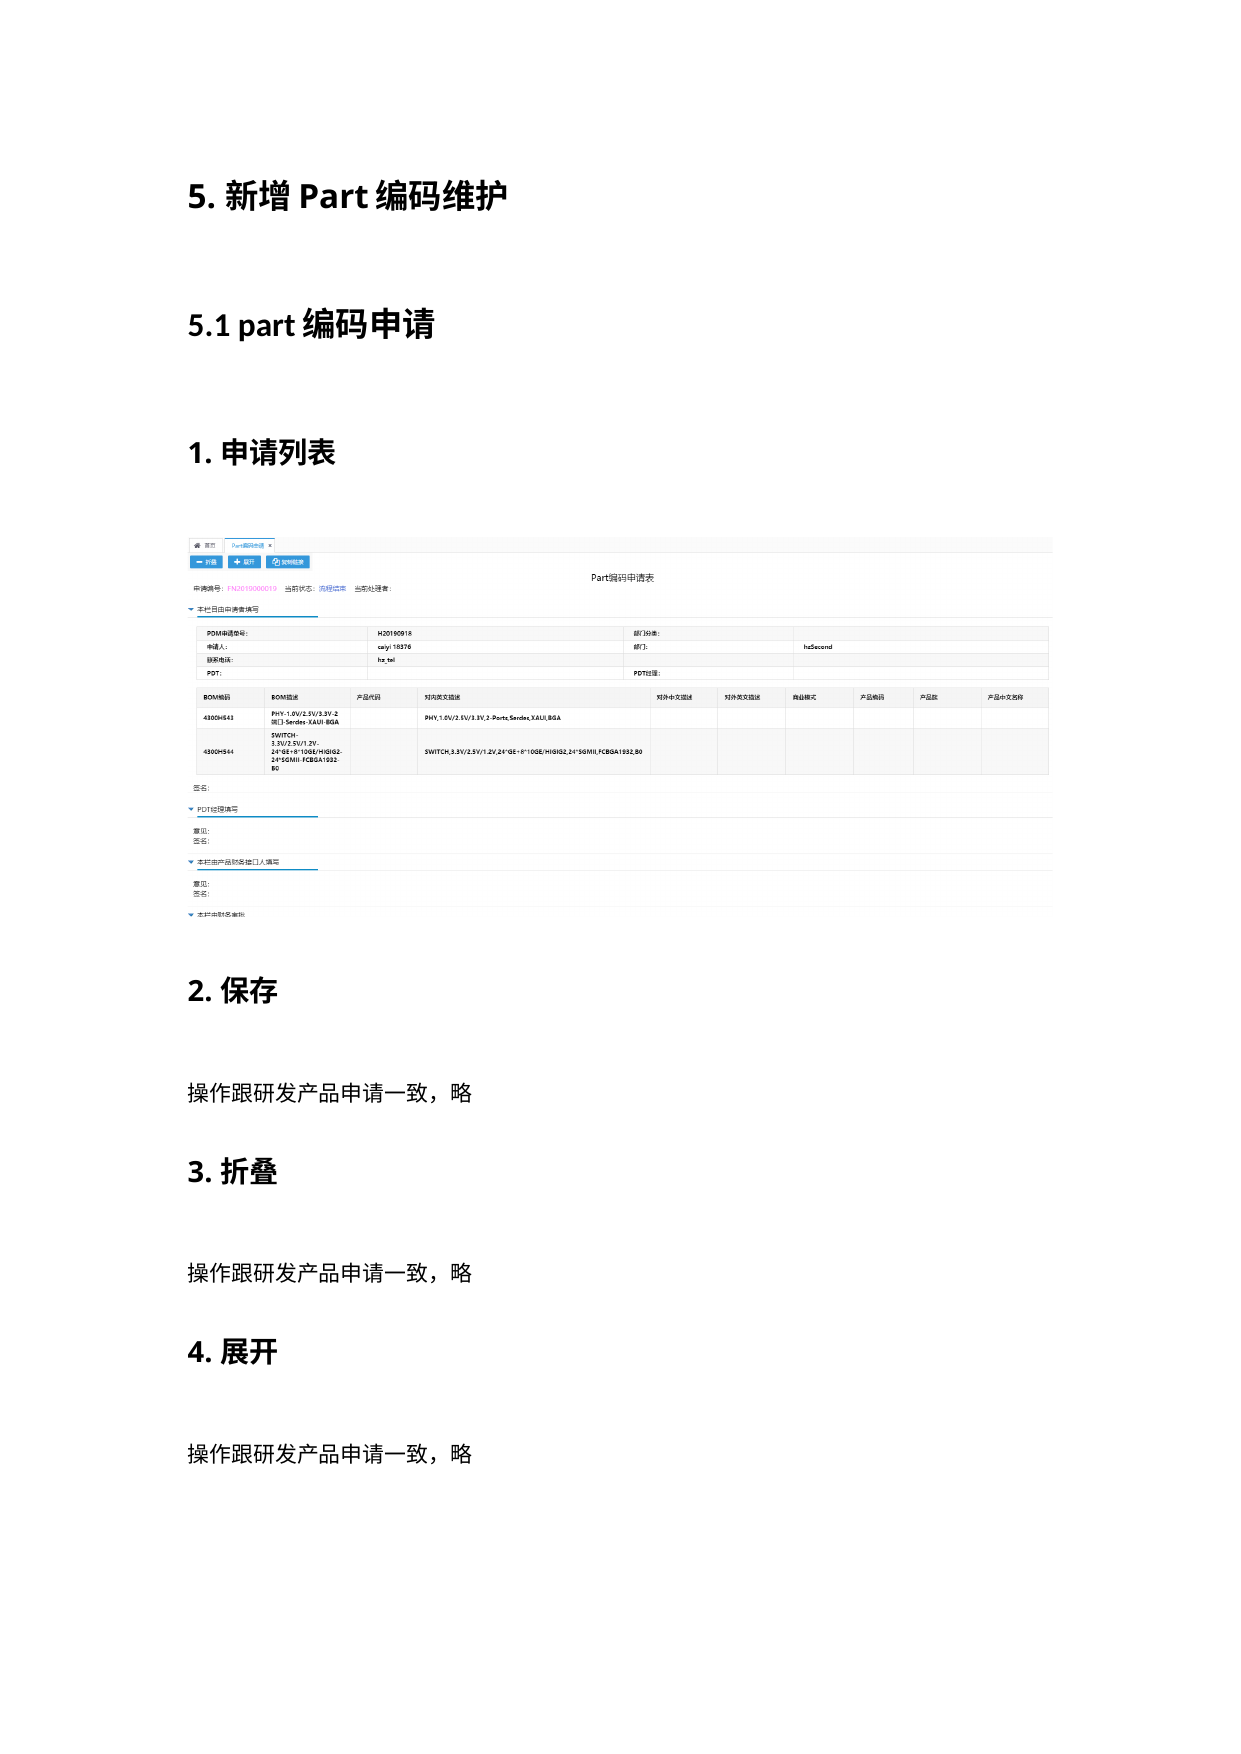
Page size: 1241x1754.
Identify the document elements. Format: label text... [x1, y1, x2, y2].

subtitle 2. 保存 [187, 957, 1053, 1022]
subtitle 1. 申请列表 [187, 419, 1053, 484]
picture [187, 537, 1053, 917]
subtitle 4. 展开 [187, 1318, 1053, 1383]
subtitle 5. 新增Part编码维护 [187, 162, 1053, 227]
subtitle 3. 折叠 [187, 1137, 1053, 1202]
subtitle 5.1 part编码申请 [187, 289, 1053, 354]
text 操作跟研发产品申请一致，略 [187, 1437, 1053, 1469]
text 操作跟研发产品申请一致，略 [187, 1076, 1053, 1108]
text 操作跟研发产品申请一致，略 [187, 1256, 1053, 1288]
